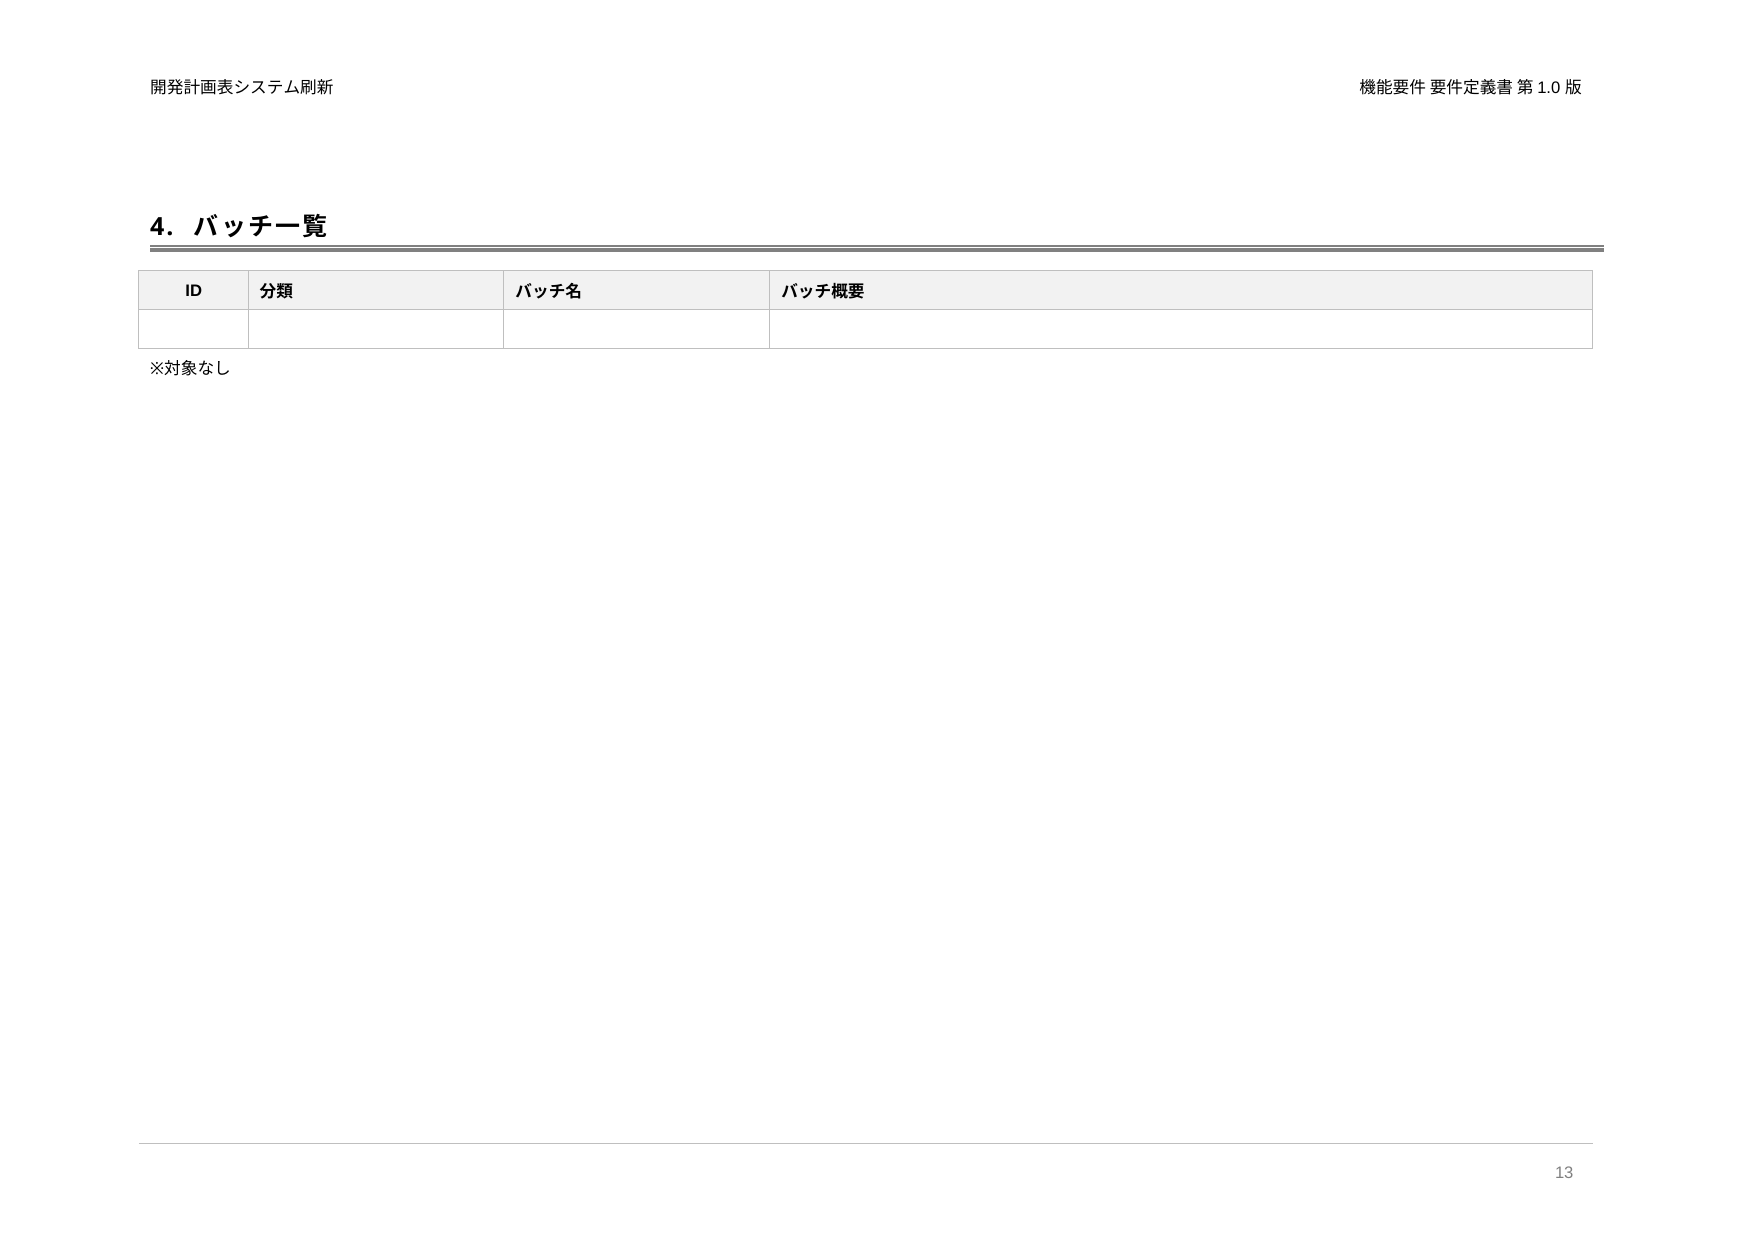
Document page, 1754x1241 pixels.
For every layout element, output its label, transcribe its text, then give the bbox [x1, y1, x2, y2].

table_header バッチ名 [504, 271, 769, 309]
table_cell [139, 310, 248, 347]
subtitle バッチ一覧 [150, 206, 1604, 245]
text ※対象なし [150, 348, 1604, 386]
table_cell [770, 310, 1592, 347]
table_cell [504, 310, 769, 347]
table_header ID [139, 271, 248, 309]
table_header 分類 [249, 271, 503, 309]
table_header バッチ概要 [770, 271, 1592, 309]
table_cell [249, 310, 503, 347]
